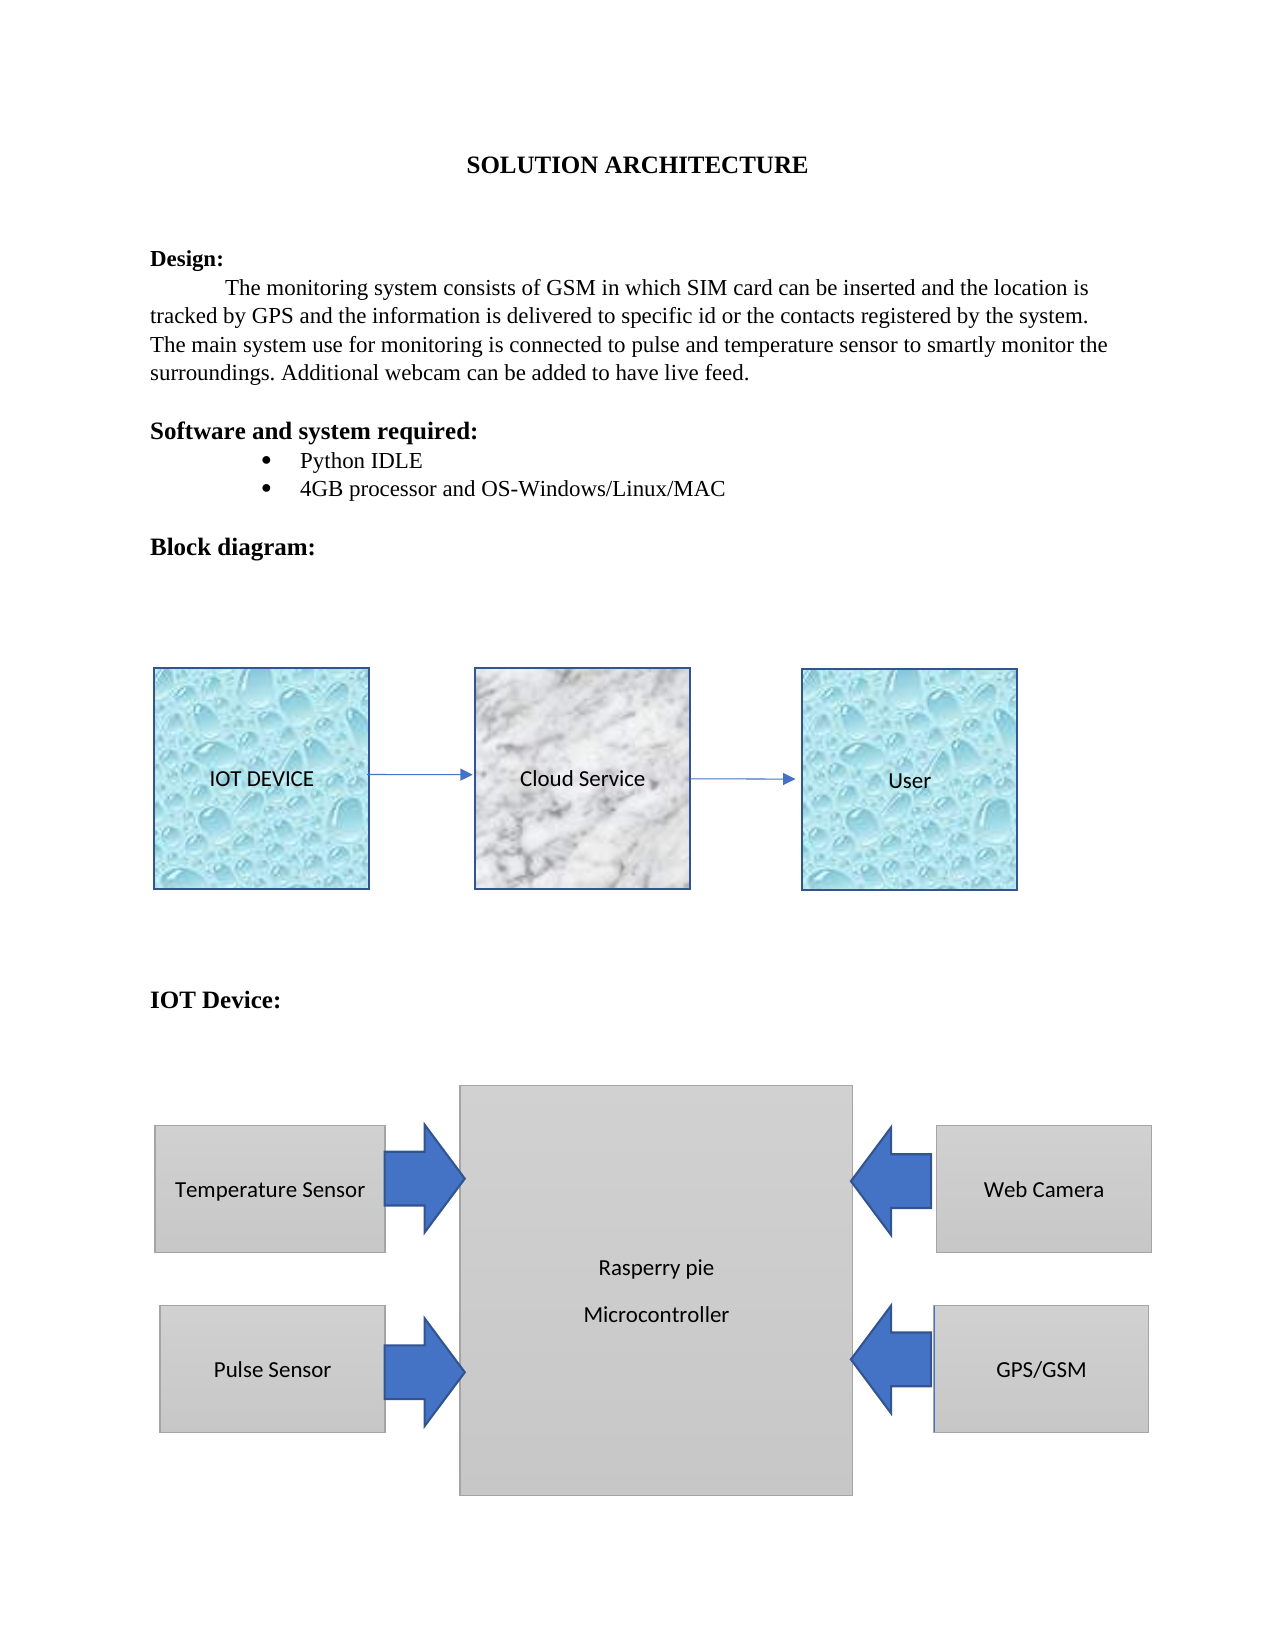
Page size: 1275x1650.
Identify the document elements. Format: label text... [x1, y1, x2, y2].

list Python IDLE [262, 447, 1125, 473]
list 4GB processor and OS-Windows/Linux/MAC [262, 476, 1125, 502]
text Design: The monitoring system consists of GSM in which SIM card can be inserted and the location is tracked by GPS and the information is delivered to specific id or the contacts registered by the system. [150, 245, 1125, 329]
picture [803, 670, 1016, 889]
picture [155, 669, 368, 888]
text SOLUTION ARCHITECTURE [150, 150, 1125, 179]
text Software and system required: [150, 416, 1125, 445]
picture [476, 669, 689, 888]
text The main system use for monitoring is connected to pulse and temperature sensor to smartly monitor the surroundings. Additional webcam can be added to have live feed. [150, 331, 1125, 386]
text Block diagram: [150, 532, 1125, 561]
text IOT Device: [150, 985, 1125, 1013]
